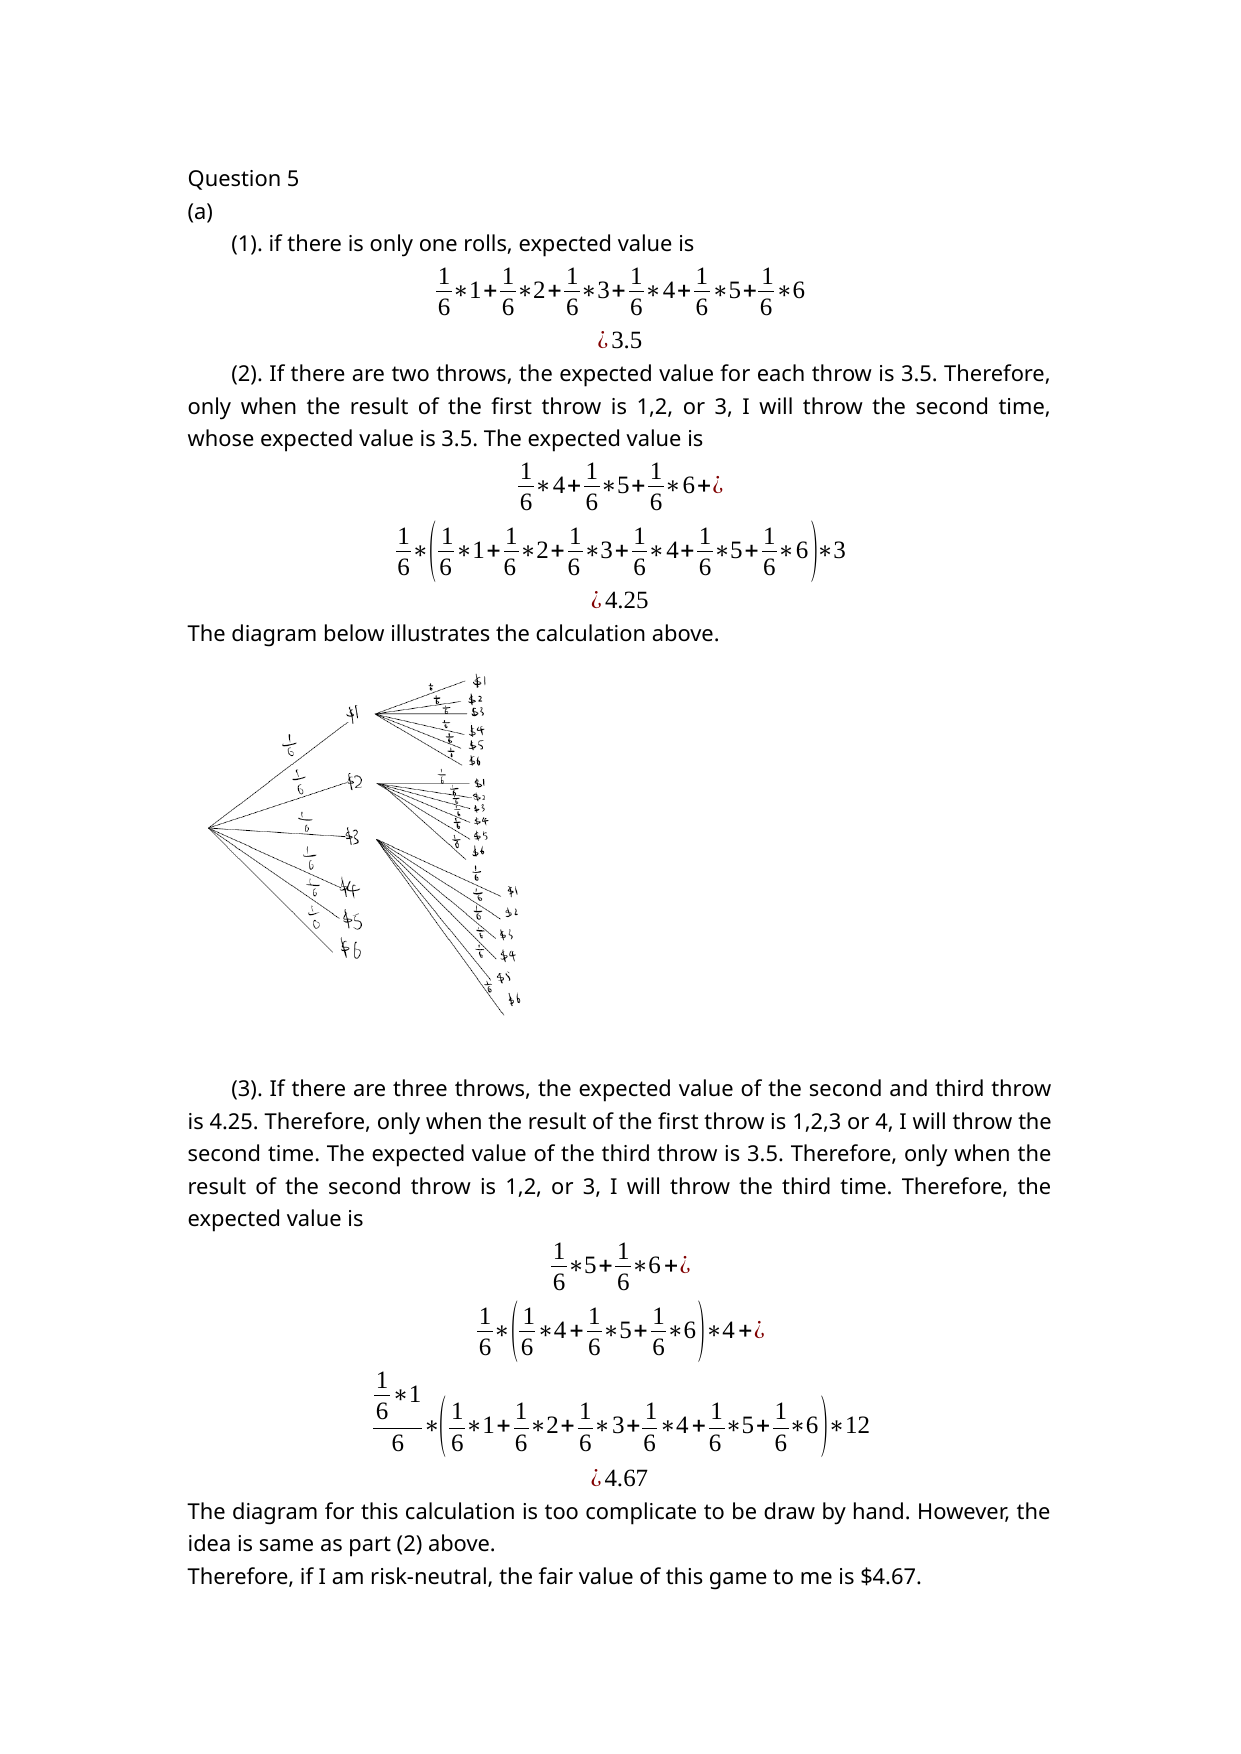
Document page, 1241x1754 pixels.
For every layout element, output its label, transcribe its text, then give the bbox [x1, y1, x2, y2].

text (1). if there is only one rolls, expected value is [187, 227, 1053, 259]
text Question 5 [187, 162, 1053, 194]
text Therefore, if I am risk-neutral, the fair value of this game to me is $4.67. [187, 1559, 1053, 1592]
text (a) [187, 194, 1053, 227]
text The diagram below illustrates the calculation above. [187, 617, 1053, 649]
picture [187, 649, 607, 1045]
text (2). If there are two throws, the expected value for each throw is 3.5. Therefore, only when the result of the first throw is 1,2, or 3, I will throw the second time, whose expected value is 3.5. The expected value is [187, 357, 1053, 454]
text The diagram for this calculation is too complicate to be draw by hand. However, the idea is same as part (2) above. [187, 1494, 1053, 1559]
text (3). If there are three throws, the expected value of the second and third throw is 4.25. Therefore, only when the result of the first throw is 1,2,3 or 4, I will throw the second time. The expected value of the third throw is 3.5. Therefore, only when the result of the second throw is 1,2, or 3, I will throw the third time. Therefore, the expected value is [187, 1072, 1053, 1234]
